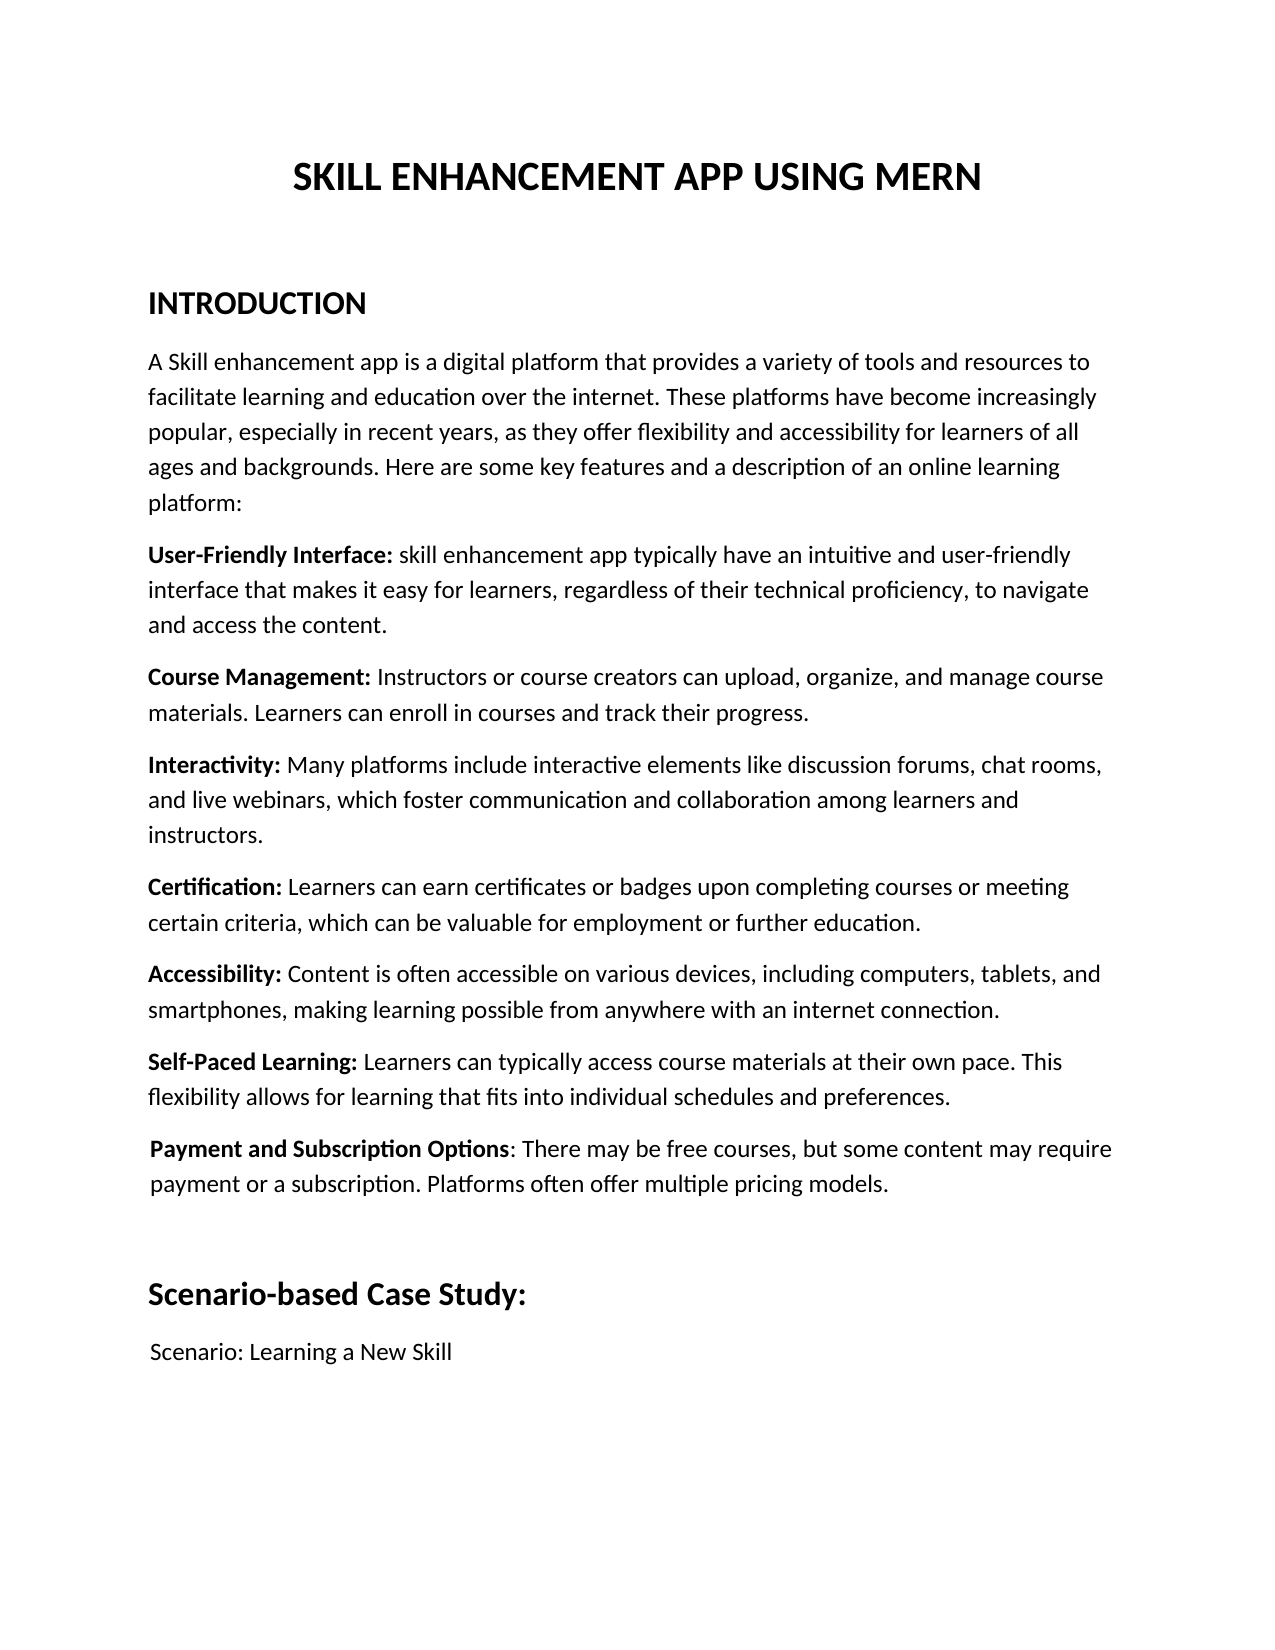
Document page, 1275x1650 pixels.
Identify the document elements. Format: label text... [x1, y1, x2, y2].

text Scenario-based Case Study: [148, 1272, 1127, 1313]
text SKILL ENHANCEMENT APP USING MERN [148, 150, 1127, 201]
text User-Friendly Interface: skill enhancement app typically have an intuitive and user-friendly interface that makes it easy for learners, regardless of their technical proficiency, to navigate and access the content. [148, 539, 1127, 640]
text Scenario: Learning a New Skill [150, 1336, 1125, 1366]
text INTRODUCTION [148, 282, 1127, 322]
text Certification: Learners can earn certificates or badges upon completing courses or meeting certain criteria, which can be valuable for employment or further education. [148, 871, 1127, 937]
text A Skill enhancement app is a digital platform that provides a variety of tools and resources to facilitate learning and education over the internet. These platforms have become increasingly popular, especially in recent years, as they offer flexibility and accessibility for learners of all ages and backgrounds. Here are some key features and a description of an online learning platform: [148, 346, 1127, 517]
text Payment and Subscription Options: There may be free courses, but some content may require payment or a subscription. Platforms often offer multiple pricing models. [150, 1133, 1125, 1199]
text Course Management: Instructors or course creators can upload, organize, and manage course materials. Learners can enroll in courses and track their progress. [148, 661, 1127, 727]
text Self-Paced Learning: Learners can typically access course materials at their own pace. This flexibility allows for learning that fits into individual schedules and preferences. [148, 1046, 1127, 1112]
text Interactivity: Many platforms include interactive elements like discussion forums, chat rooms, and live webinars, which foster communication and collaboration among learners and instructors. [148, 749, 1127, 850]
text Accessibility: Content is often accessible on various devices, including computers, tablets, and smartphones, making learning possible from anywhere with an internet connection. [148, 959, 1127, 1024]
